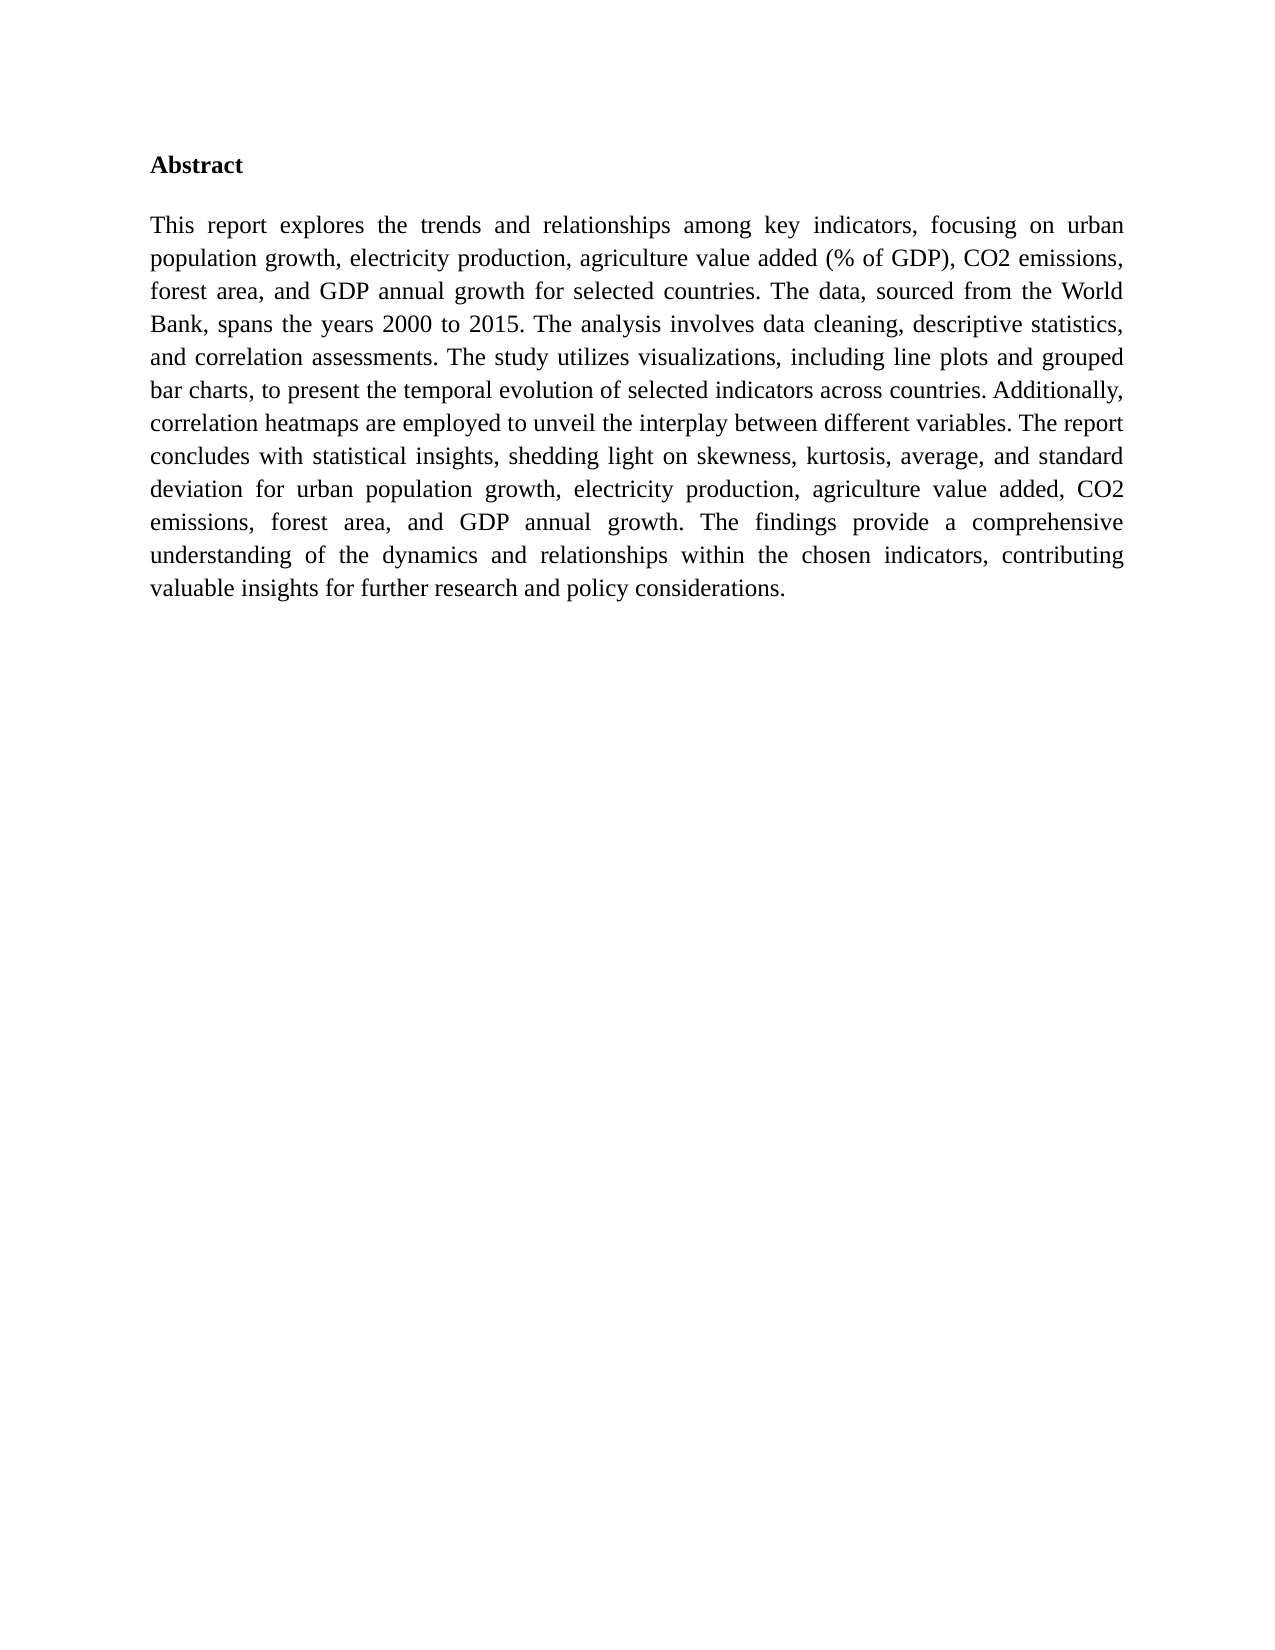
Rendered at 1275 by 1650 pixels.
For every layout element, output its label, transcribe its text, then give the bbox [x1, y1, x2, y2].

text Abstract [150, 150, 1125, 179]
text This report explores the trends and relationships among key indicators, focusing on urban population growth, electricity production, agriculture value added (% of GDP), CO2 emissions, forest area, and GDP annual growth for selected countries. The data, sourced from the World Bank, spans the years 2000 to 2015. The analysis involves data cleaning, descriptive statistics, and correlation assessments. The study utilizes visualizations, including line plots and grouped bar charts, to present the temporal evolution of selected indicators across countries. Additionally, correlation heatmaps are employed to unveil the interplay between different variables. The report concludes with statistical insights, shedding light on skewness, kurtosis, average, and standard deviation for urban population growth, electricity production, agriculture value added, CO2 emissions, forest area, and GDP annual growth. The findings provide a comprehensive understanding of the dynamics and relationships within the chosen indicators, contributing valuable insights for further research and policy considerations. [150, 210, 1125, 602]
